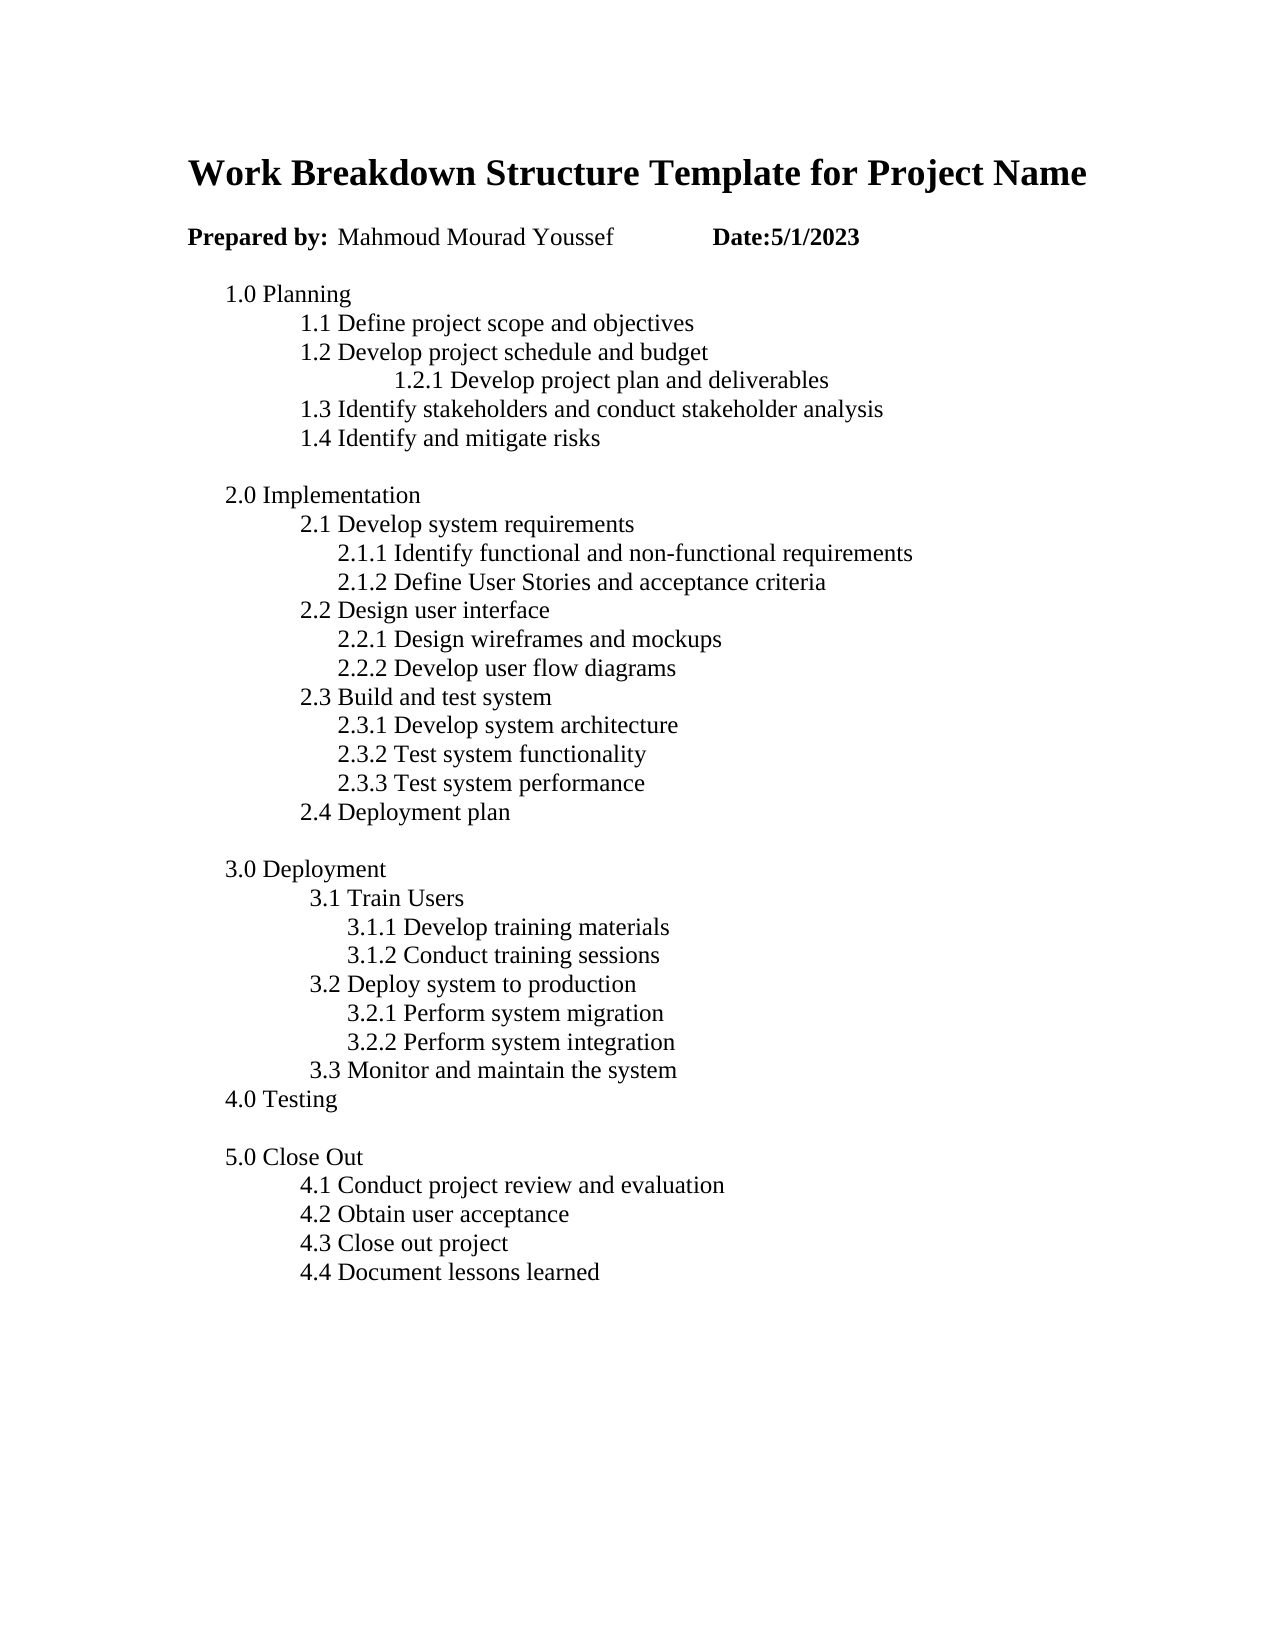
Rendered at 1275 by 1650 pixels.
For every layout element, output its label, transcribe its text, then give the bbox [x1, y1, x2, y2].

list Monitor and maintain the system [309, 1056, 1087, 1084]
text 3.2.2 Perform system integration [347, 1027, 1087, 1056]
text 2.3 Build and test system [300, 682, 1087, 711]
text 1.3 Identify stakeholders and conduct stakeholder analysis [300, 394, 1087, 423]
list Planning [225, 279, 1087, 308]
list Conduct project review and evaluation [300, 1171, 1087, 1199]
text 2.3.3 Test system performance [300, 768, 1087, 797]
text 1.2.1 Develop project plan and deliverables [394, 366, 1087, 394]
list Obtain user acceptance [300, 1199, 1087, 1228]
list Testing [225, 1084, 1087, 1113]
text 1.1 Define project scope and objectives [300, 308, 1087, 337]
list Train Users 3.1.1 Develop training materials [309, 883, 1087, 941]
text 1.2 Develop project schedule and budget [300, 337, 1087, 366]
text 3.2.1 Perform system migration [347, 998, 1087, 1027]
text 2.3.2 Test system functionality [300, 739, 1087, 768]
text 2.2 Design user interface [300, 596, 1087, 624]
title Work Breakdown Structure Template for Project Name [187, 150, 1087, 193]
text 2.1 Develop system requirements [300, 509, 1087, 538]
list Deploy system to production [309, 969, 1087, 998]
list Close out project [300, 1228, 1087, 1257]
list Implementation [225, 481, 1087, 509]
text 2.2.1 Design wireframes and mockups [300, 624, 1087, 653]
text 1.4 Identify and mitigate risks [300, 423, 1087, 452]
text 2.1.1 Identify functional and non-functional requirements [300, 538, 1087, 567]
text 2.4 Deployment plan [300, 797, 1087, 826]
text Prepared by: Mahmoud Mourad Youssef Date:5/1/2023 [187, 222, 1087, 251]
list Close Out [225, 1142, 1087, 1171]
text 3.1.2 Conduct training sessions [347, 941, 1087, 969]
text 2.3.1 Develop system architecture [300, 711, 1087, 739]
text 2.2.2 Develop user flow diagrams [300, 653, 1087, 682]
list Document lessons learned [300, 1257, 1087, 1286]
text 2.1.2 Define User Stories and acceptance criteria [300, 567, 1087, 596]
list Deployment [225, 854, 1087, 883]
